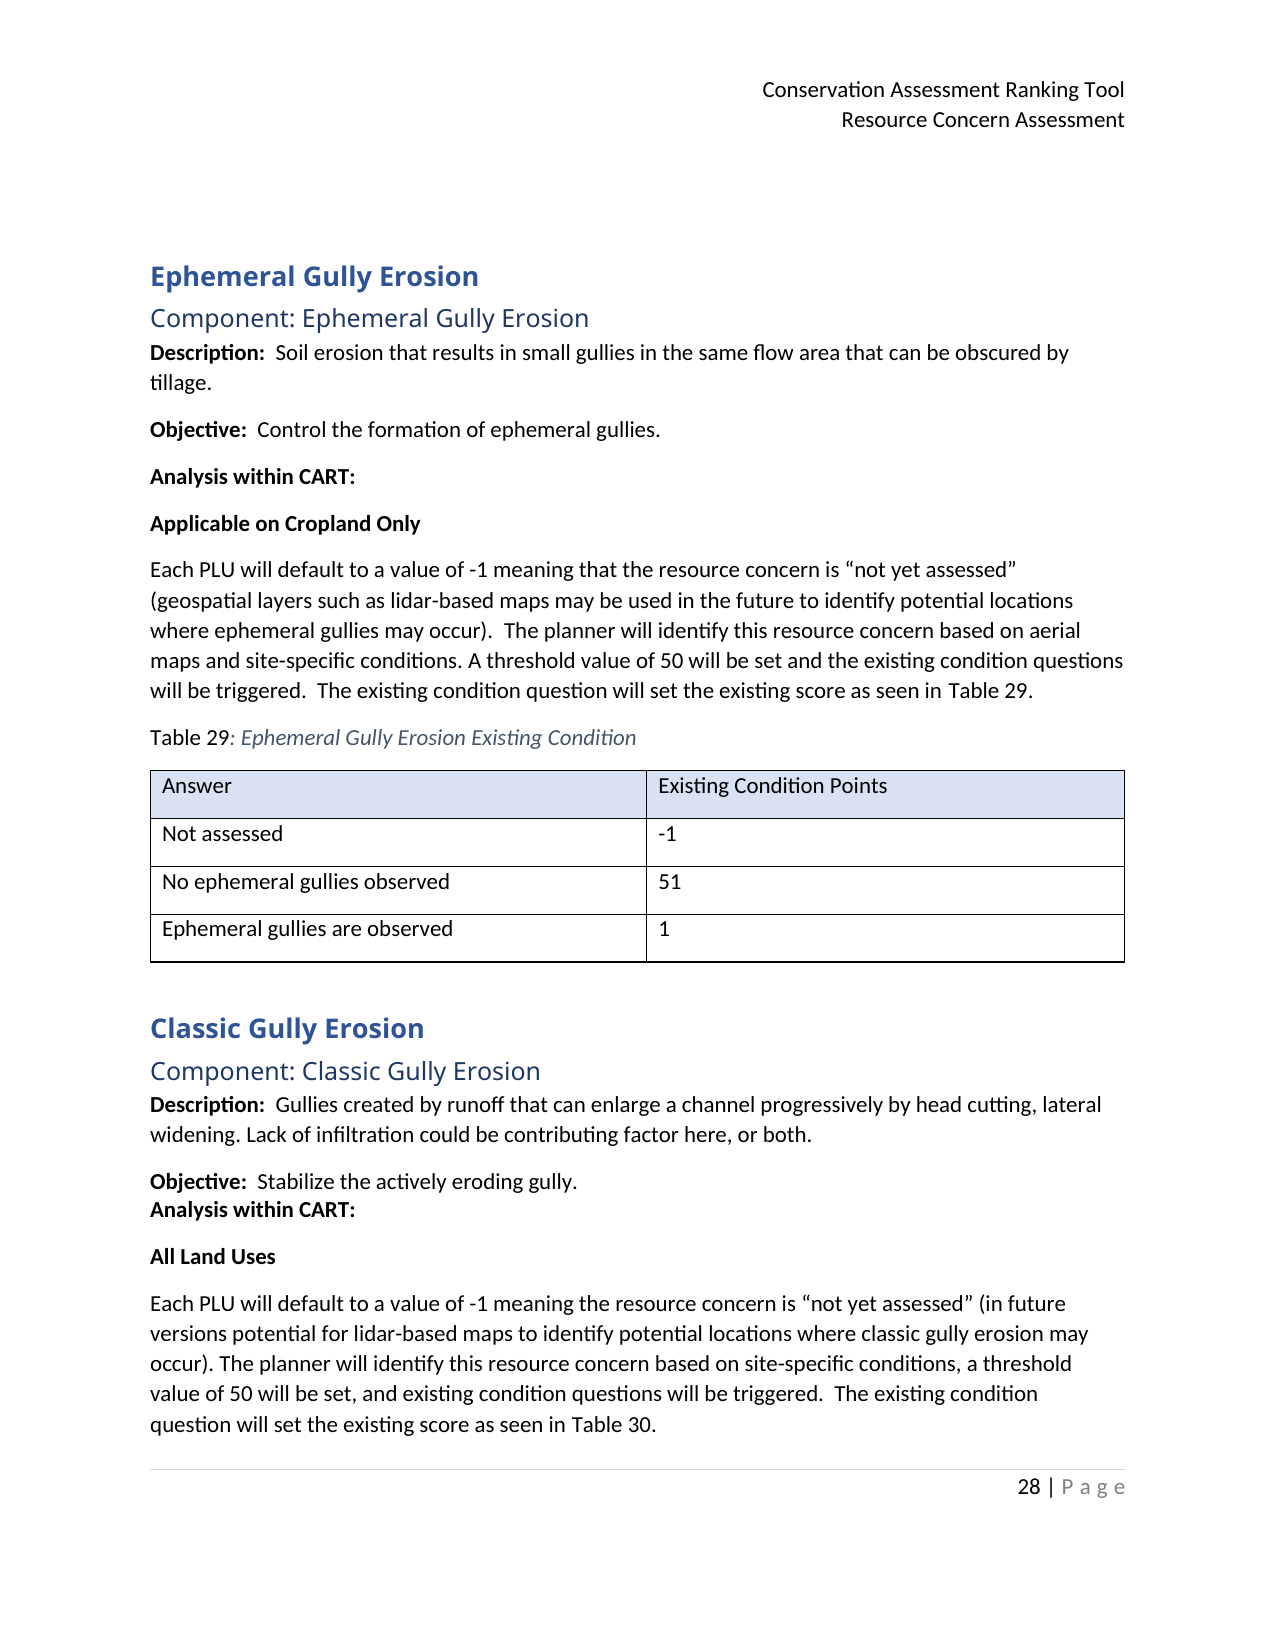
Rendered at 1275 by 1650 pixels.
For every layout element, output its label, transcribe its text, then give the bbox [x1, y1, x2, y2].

subtitle Component: Classic Gully Erosion [150, 1053, 1125, 1087]
subtitle Ephemeral Gully Erosion [150, 257, 1125, 294]
text Applicable on Cropland Only [150, 509, 1125, 537]
text Objective: Control the formation of ephemeral gullies. [150, 415, 1125, 443]
text Description: Gullies created by runoff that can enlarge a channel progressively by head cutting, lateral widening. Lack of infiltration could be contributing factor here, or both. [150, 1090, 1125, 1148]
table_cell -1 [647, 819, 1124, 866]
table_cell Not assessed [151, 819, 646, 866]
table_cell 51 [647, 867, 1124, 913]
text Analysis within CART: [150, 1195, 1125, 1223]
text Description: Soil erosion that results in small gullies in the same flow area that can be obscured by tillage. [150, 338, 1125, 396]
subtitle Component: Ephemeral Gully Erosion [150, 301, 1125, 335]
text All Land Uses [150, 1242, 1125, 1270]
table_header Answer [151, 771, 646, 818]
text Analysis within CART: [150, 462, 1125, 490]
text Objective: Stabilize the actively eroding gully. [150, 1167, 1125, 1195]
table_header Existing Condition Points [647, 771, 1124, 818]
text Table 29: Ephemeral Gully Erosion Existing Condition [150, 723, 1125, 751]
text Each PLU will default to a value of -1 meaning that the resource concern is “not yet assessed” (geospatial layers such as lidar-based maps may be used in the future to identify potential locations where ephemeral gullies may occur). The planner will identify this resource concern based on aerial maps and site-specific conditions. A threshold value of 50 will be set and the existing condition questions will be triggered. The existing condition question will set the existing score as seen in Table 29. [150, 556, 1125, 704]
text Each PLU will default to a value of -1 meaning the resource concern is “not yet assessed” (in future versions potential for lidar-based maps to identify potential locations where classic gully erosion may occur). The planner will identify this resource concern based on site-specific conditions, a threshold value of 50 will be set, and existing condition questions will be triggered. The existing condition question will set the existing score as seen in Table 30. [150, 1289, 1125, 1438]
subtitle Classic Gully Erosion [150, 1009, 1125, 1046]
table_cell No ephemeral gullies observed [151, 867, 646, 913]
table_cell 1 [647, 915, 1124, 961]
table_cell Ephemeral gullies are observed [151, 915, 646, 961]
